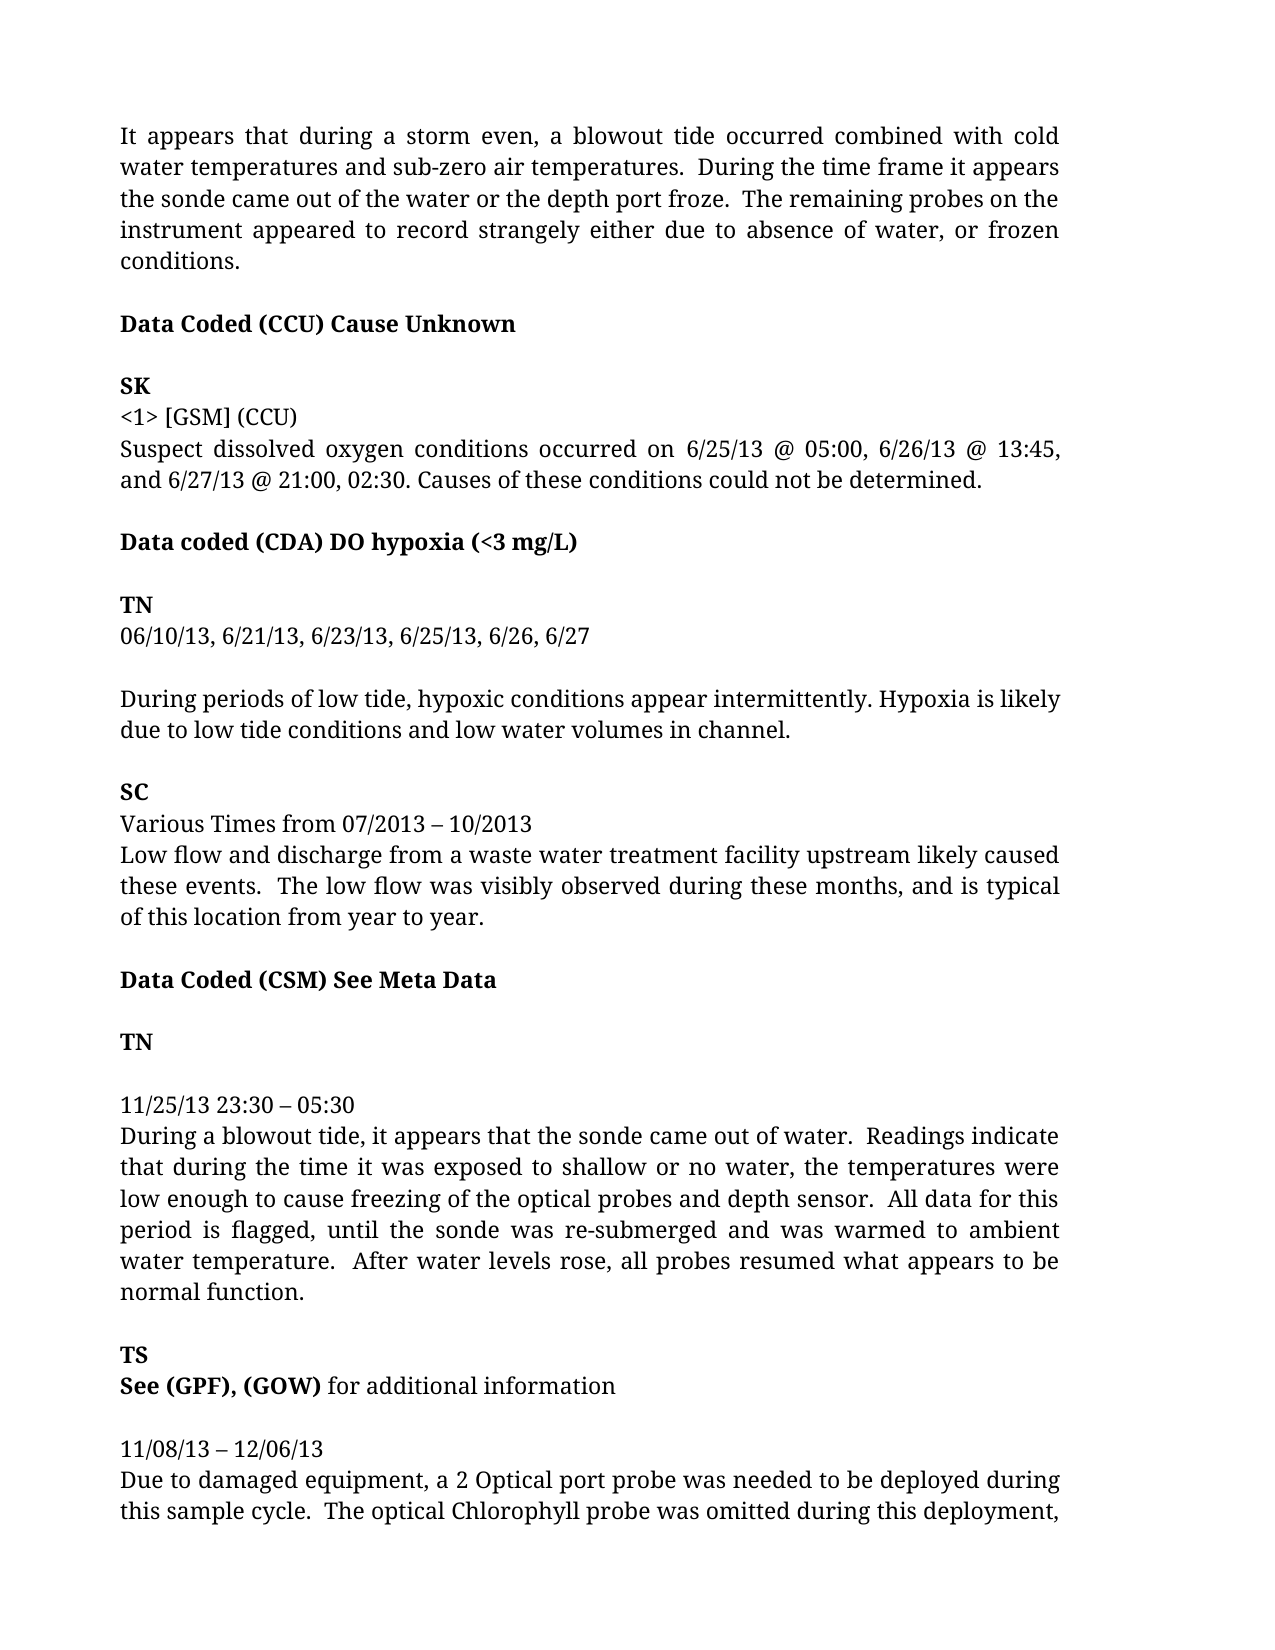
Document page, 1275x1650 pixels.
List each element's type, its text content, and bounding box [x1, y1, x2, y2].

text See (GPF), (GOW) for additional information [120, 1370, 1061, 1401]
text Data coded (CDA) DO hypoxia (<3 mg/L) [120, 526, 1061, 557]
text 11/08/13 – 12/06/13 [120, 1432, 1061, 1464]
text Various Times from 07/2013 – 10/2013 [120, 807, 1061, 839]
text TN [120, 589, 1061, 620]
text 06/10/13, 6/21/13, 6/23/13, 6/25/13, 6/26, 6/27 [120, 620, 1061, 651]
text During a blowout tide, it appears that the sonde came out of water. Readings indicate that during the time it was exposed to shallow or no water, the temperatures were low enough to cause freezing of the optical probes and depth sensor. All data for this period is flagged, until the sonde was re-submerged and was warmed to ambient water temperature. After water levels rose, all probes resumed what appears to be normal function. [120, 1120, 1061, 1307]
text During periods of low tide, hypoxic conditions appear intermittently. Hypoxia is likely due to low tide conditions and low water volumes in channel. [120, 682, 1061, 745]
text Suspect dissolved oxygen conditions occurred on 6/25/13 @ 05:00, 6/26/13 @ 13:45, and 6/27/13 @ 21:00, 02:30. Causes of these conditions could not be determined. [120, 432, 1061, 495]
text 11/25/13 23:30 – 05:30 [120, 1089, 1061, 1120]
text Low flow and discharge from a waste water treatment facility upstream likely caused these events. The low flow was visibly observed during these months, and is typical of this location from year to year. [120, 839, 1061, 932]
text TS [120, 1339, 1061, 1370]
text SK [120, 370, 1061, 401]
text Data Coded (CCU) Cause Unknown [120, 307, 1061, 339]
text SC [120, 776, 1061, 807]
text TN [120, 1026, 1061, 1057]
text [120, 1464, 1061, 1526]
text <1> [GSM] (CCU) [120, 401, 1061, 432]
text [120, 120, 1061, 276]
text Data Coded (CSM) See Meta Data [120, 964, 1061, 995]
